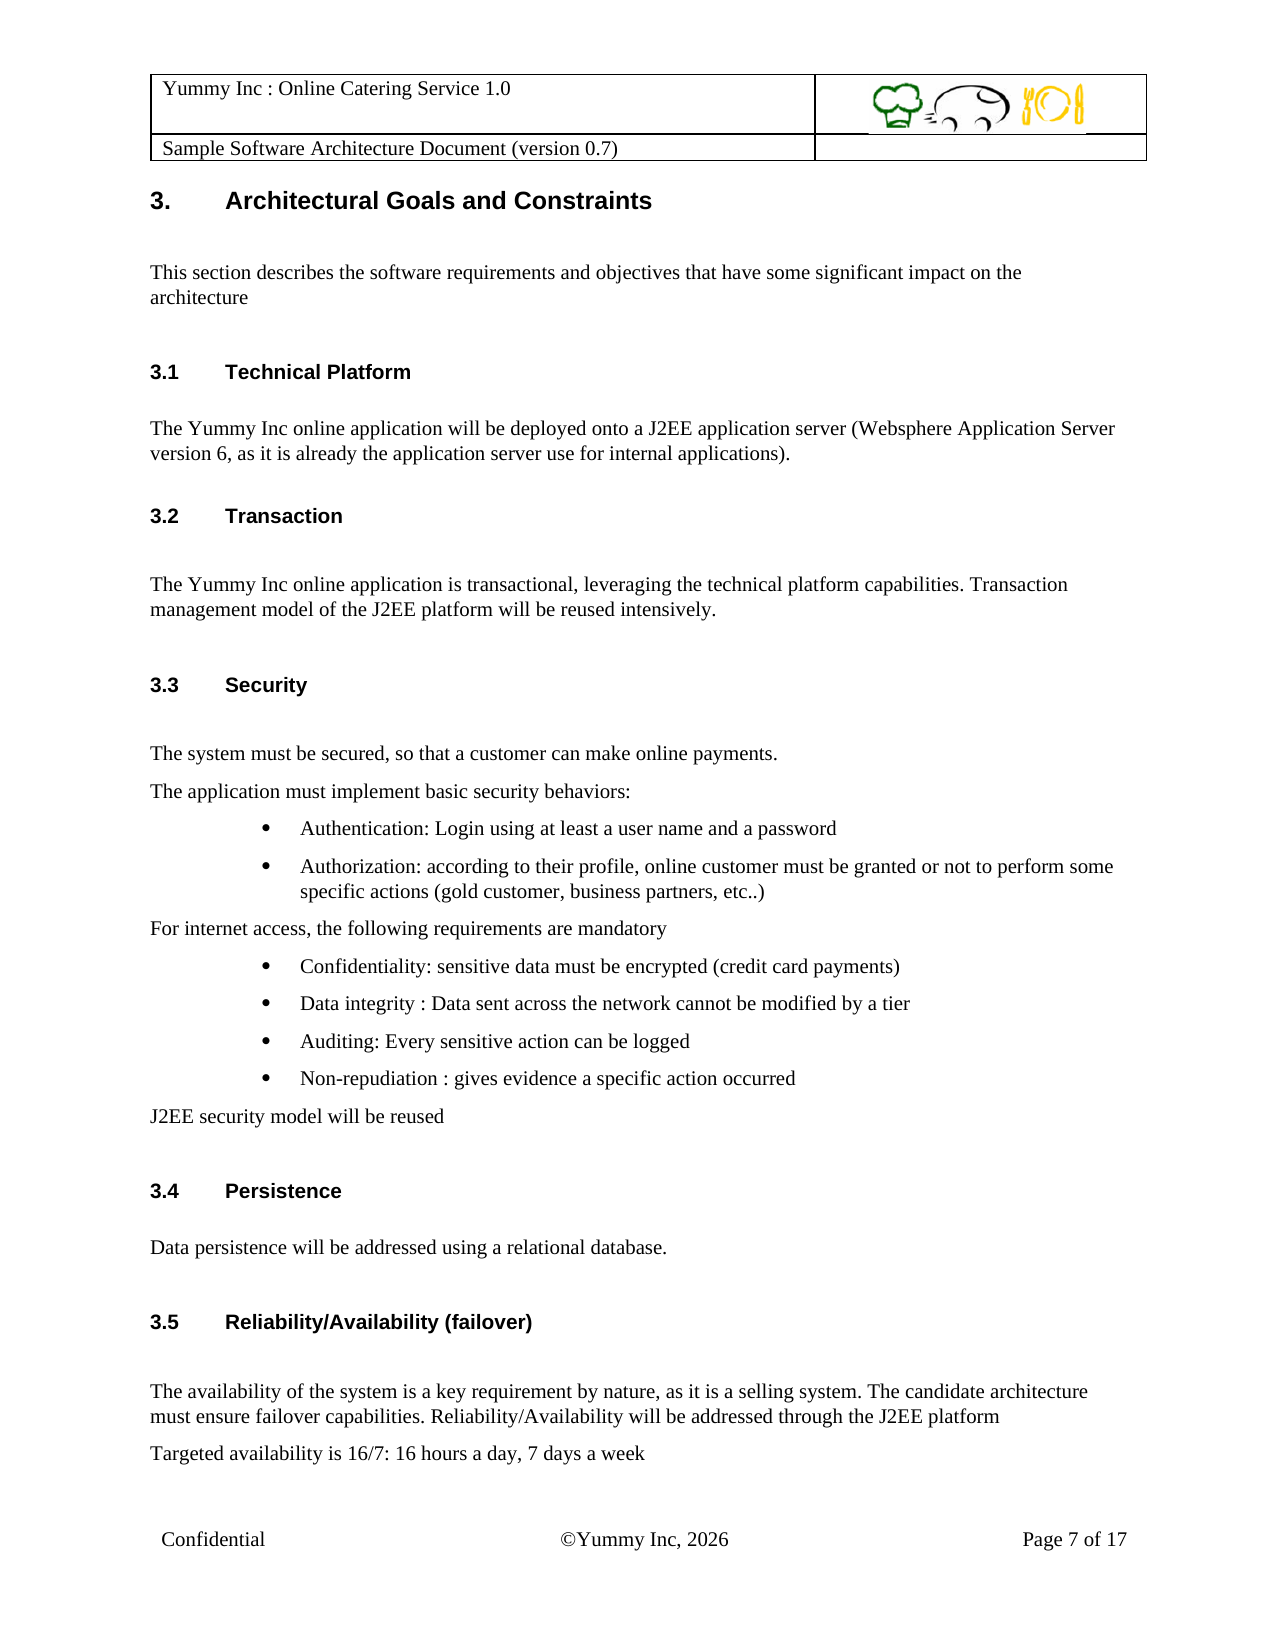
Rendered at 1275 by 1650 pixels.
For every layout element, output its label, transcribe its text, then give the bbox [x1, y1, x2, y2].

text The application must implement basic security behaviors: [150, 778, 1125, 803]
text Data persistence will be addressed using a relational database. [150, 1234, 1125, 1259]
text The Yummy Inc online application is transactional, leveraging the technical platform capabilities. Transaction management model of the J2EE platform will be reused intensively. [150, 571, 1125, 621]
subtitle Technical Platform [150, 359, 1125, 384]
list Auditing: Every sensitive action can be logged [262, 1028, 1125, 1053]
subtitle Security [150, 671, 1125, 696]
subtitle Reliability/Availability (failover) [150, 1309, 1125, 1334]
text This section describes the software requirements and objectives that have some significant impact on the architecture [150, 259, 1125, 309]
text The availability of the system is a key requirement by nature, as it is a selling system. The candidate architecture must ensure failover capabilities. Reliability/Availability will be addressed through the J2EE platform [150, 1378, 1125, 1428]
list Data integrity : Data sent across the network cannot be modified by a tier [262, 990, 1125, 1015]
subtitle Transaction [150, 503, 1125, 528]
subtitle Persistence [150, 1178, 1125, 1203]
text J2EE security model will be reused [150, 1103, 1125, 1128]
list Confidentiality: sensitive data must be encrypted (credit card payments) [262, 953, 1125, 978]
text Targeted availability is 16/7: 16 hours a day, 7 days a week [150, 1440, 1125, 1465]
text For internet access, the following requirements are mandatory [150, 915, 1125, 940]
picture [868, 79, 1087, 134]
text The Yummy Inc online application will be deployed onto a J2EE application server (Websphere Application Server version 6, as it is already the application server use for internal applications). [150, 415, 1125, 465]
subtitle Architectural Goals and Constraints [150, 186, 1125, 215]
list Non-repudiation : gives evidence a specific action occurred [262, 1065, 1125, 1090]
list Authorization: according to their profile, online customer must be granted or not to perform some specific actions (gold customer, business partners, etc..) [262, 853, 1125, 903]
text The system must be secured, so that a customer can make online payments. [150, 740, 1125, 765]
list Authentication: Login using at least a user name and a password [262, 815, 1125, 840]
